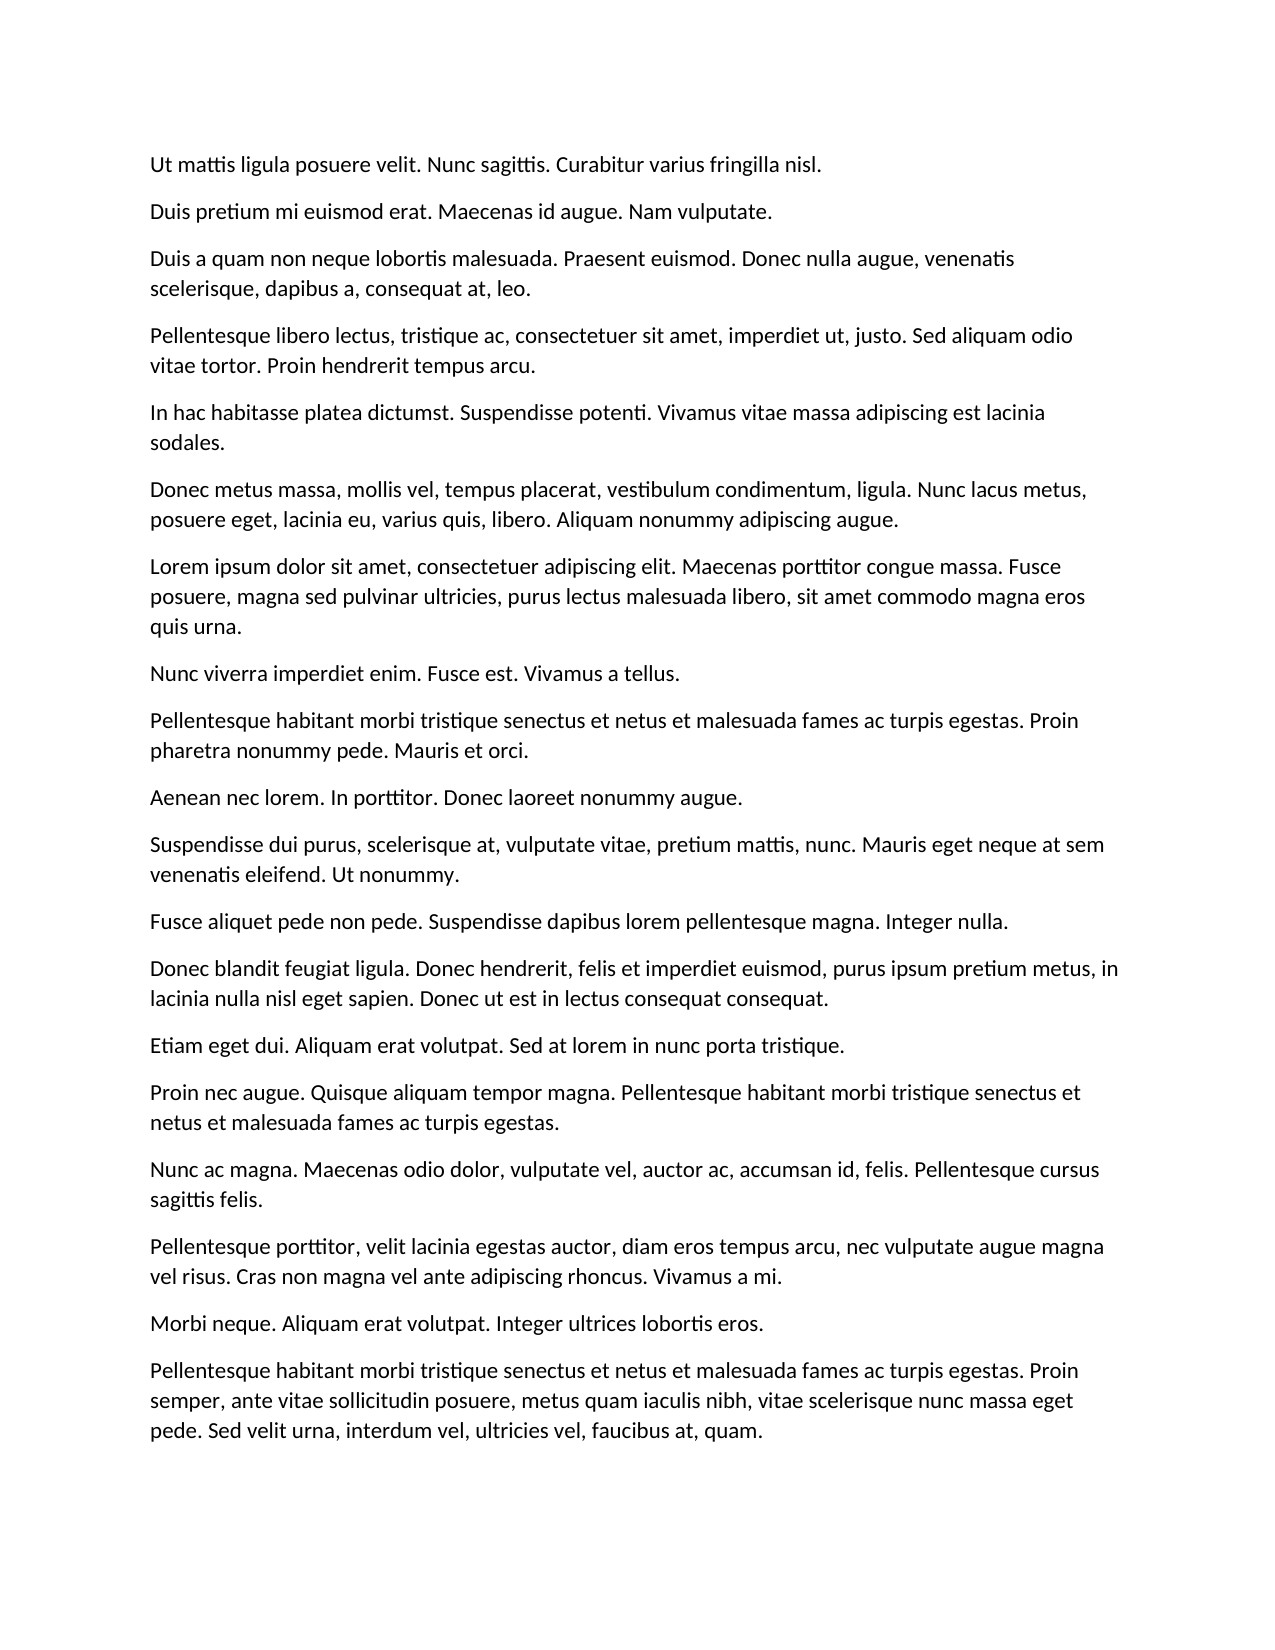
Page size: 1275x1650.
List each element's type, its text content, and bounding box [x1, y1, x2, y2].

text In hac habitasse platea dictumst. Suspendisse potenti. Vivamus vitae massa adipiscing est lacinia sodales. [150, 398, 1125, 456]
text Pellentesque habitant morbi tristique senectus et netus et malesuada fames ac turpis egestas. Proin pharetra nonummy pede. Mauris et orci. [150, 706, 1125, 764]
text Morbi neque. Aliquam erat volutpat. Integer ultrices lobortis eros. [150, 1309, 1125, 1337]
text Proin nec augue. Quisque aliquam tempor magna. Pellentesque habitant morbi tristique senectus et netus et malesuada fames ac turpis egestas. [150, 1078, 1125, 1136]
text Nunc viverra imperdiet enim. Fusce est. Vivamus a tellus. [150, 659, 1125, 687]
text Donec blandit feugiat ligula. Donec hendrerit, felis et imperdiet euismod, purus ipsum pretium metus, in lacinia nulla nisl eget sapien. Donec ut est in lectus consequat consequat. [150, 954, 1125, 1012]
text Fusce aliquet pede non pede. Suspendisse dapibus lorem pellentesque magna. Integer nulla. [150, 907, 1125, 935]
text Donec metus massa, mollis vel, tempus placerat, vestibulum condimentum, ligula. Nunc lacus metus, posuere eget, lacinia eu, varius quis, libero. Aliquam nonummy adipiscing augue. [150, 475, 1125, 533]
text Duis a quam non neque lobortis malesuada. Praesent euismod. Donec nulla augue, venenatis scelerisque, dapibus a, consequat at, leo. [150, 244, 1125, 302]
text Etiam eget dui. Aliquam erat volutpat. Sed at lorem in nunc porta tristique. [150, 1031, 1125, 1059]
text Pellentesque porttitor, velit lacinia egestas auctor, diam eros tempus arcu, nec vulputate augue magna vel risus. Cras non magna vel ante adipiscing rhoncus. Vivamus a mi. [150, 1232, 1125, 1291]
text Nunc ac magna. Maecenas odio dolor, vulputate vel, auctor ac, accumsan id, felis. Pellentesque cursus sagittis felis. [150, 1155, 1125, 1213]
text Pellentesque habitant morbi tristique senectus et netus et malesuada fames ac turpis egestas. Proin semper, ante vitae sollicitudin posuere, metus quam iaculis nibh, vitae scelerisque nunc massa eget pede. Sed velit urna, interdum vel, ultricies vel, faucibus at, quam. [150, 1356, 1125, 1445]
text Lorem ipsum dolor sit amet, consectetuer adipiscing elit. Maecenas porttitor congue massa. Fusce posuere, magna sed pulvinar ultricies, purus lectus malesuada libero, sit amet commodo magna eros quis urna. [150, 552, 1125, 641]
text Aenean nec lorem. In porttitor. Donec laoreet nonummy augue. [150, 783, 1125, 811]
text Suspendisse dui purus, scelerisque at, vulputate vitae, pretium mattis, nunc. Mauris eget neque at sem venenatis eleifend. Ut nonummy. [150, 830, 1125, 888]
text Pellentesque libero lectus, tristique ac, consectetuer sit amet, imperdiet ut, justo. Sed aliquam odio vitae tortor. Proin hendrerit tempus arcu. [150, 321, 1125, 379]
text Duis pretium mi euismod erat. Maecenas id augue. Nam vulputate. [150, 197, 1125, 225]
text Ut mattis ligula posuere velit. Nunc sagittis. Curabitur varius fringilla nisl. [150, 150, 1125, 178]
